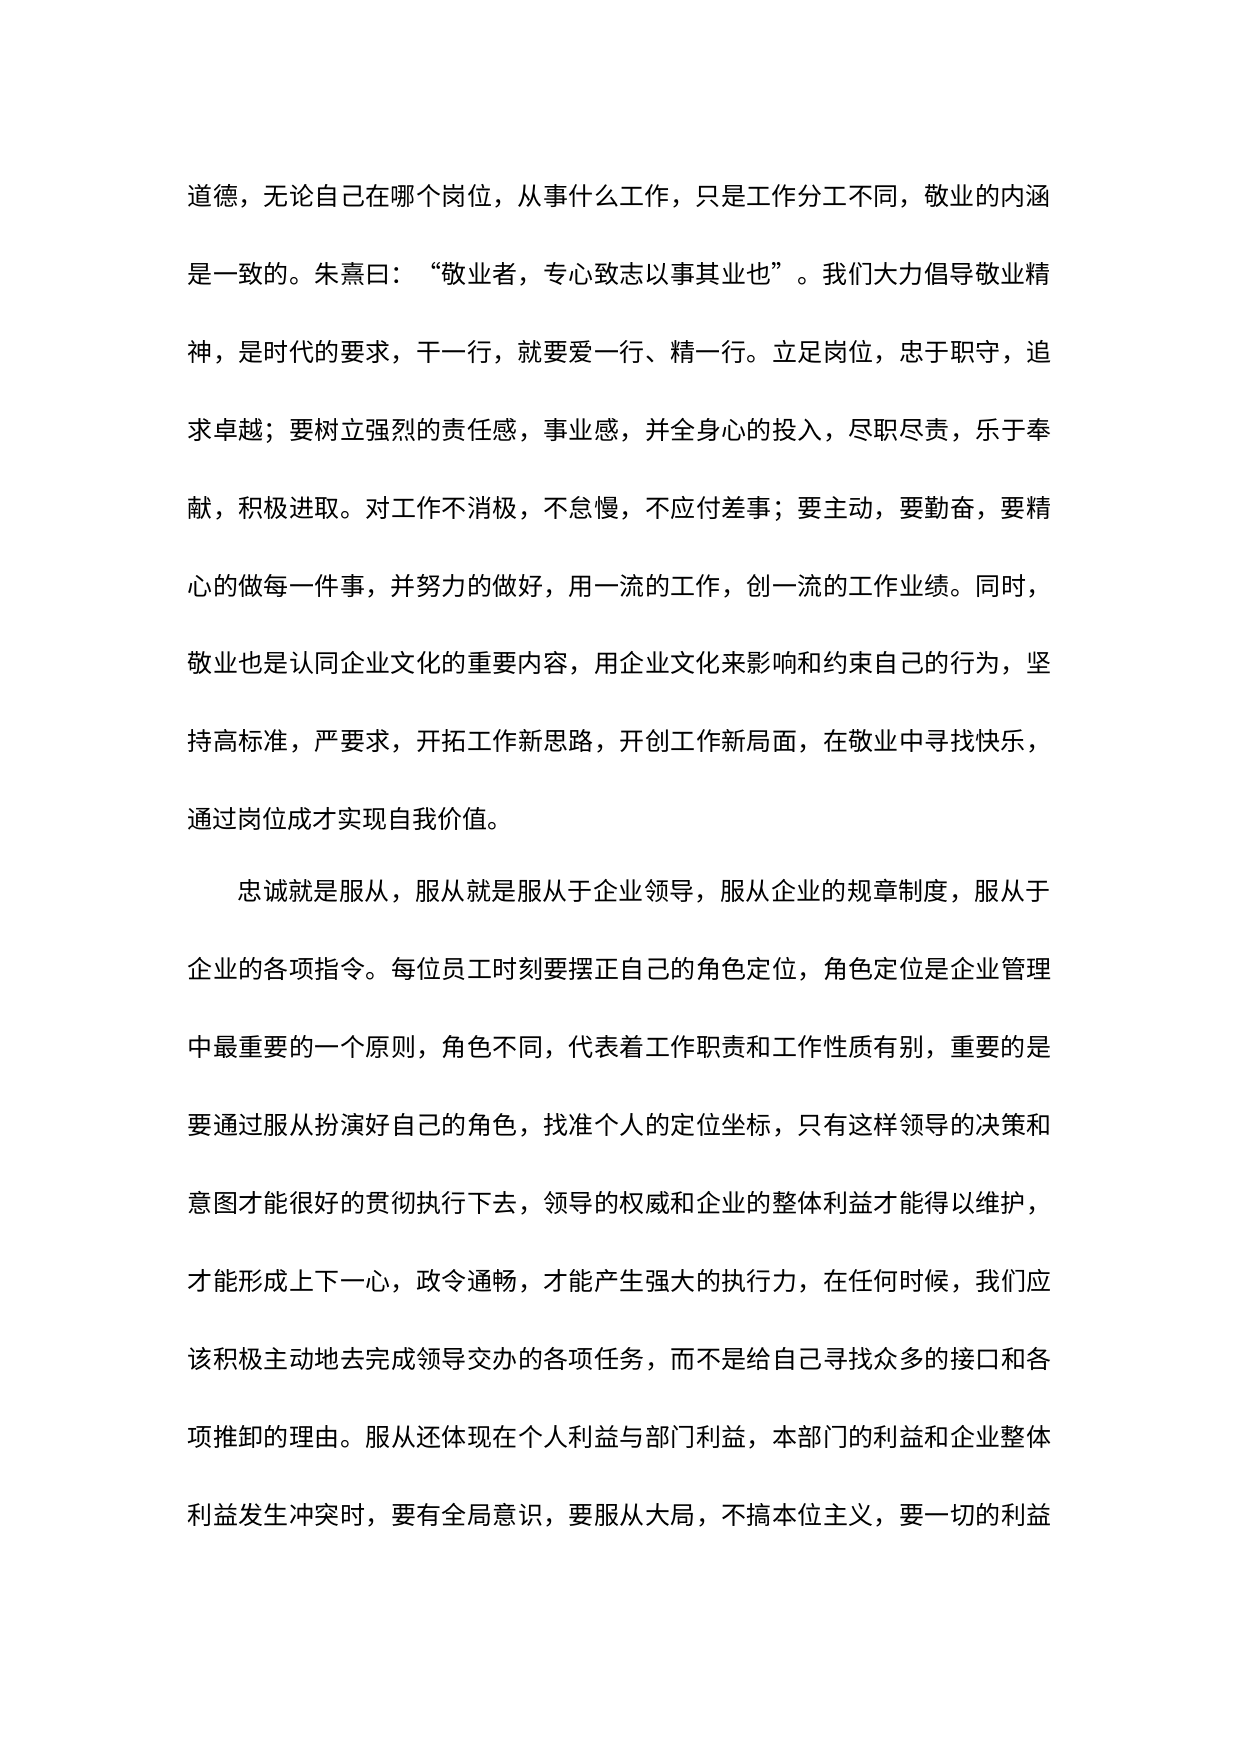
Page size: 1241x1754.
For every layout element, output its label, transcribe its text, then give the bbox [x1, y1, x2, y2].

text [187, 162, 1053, 850]
